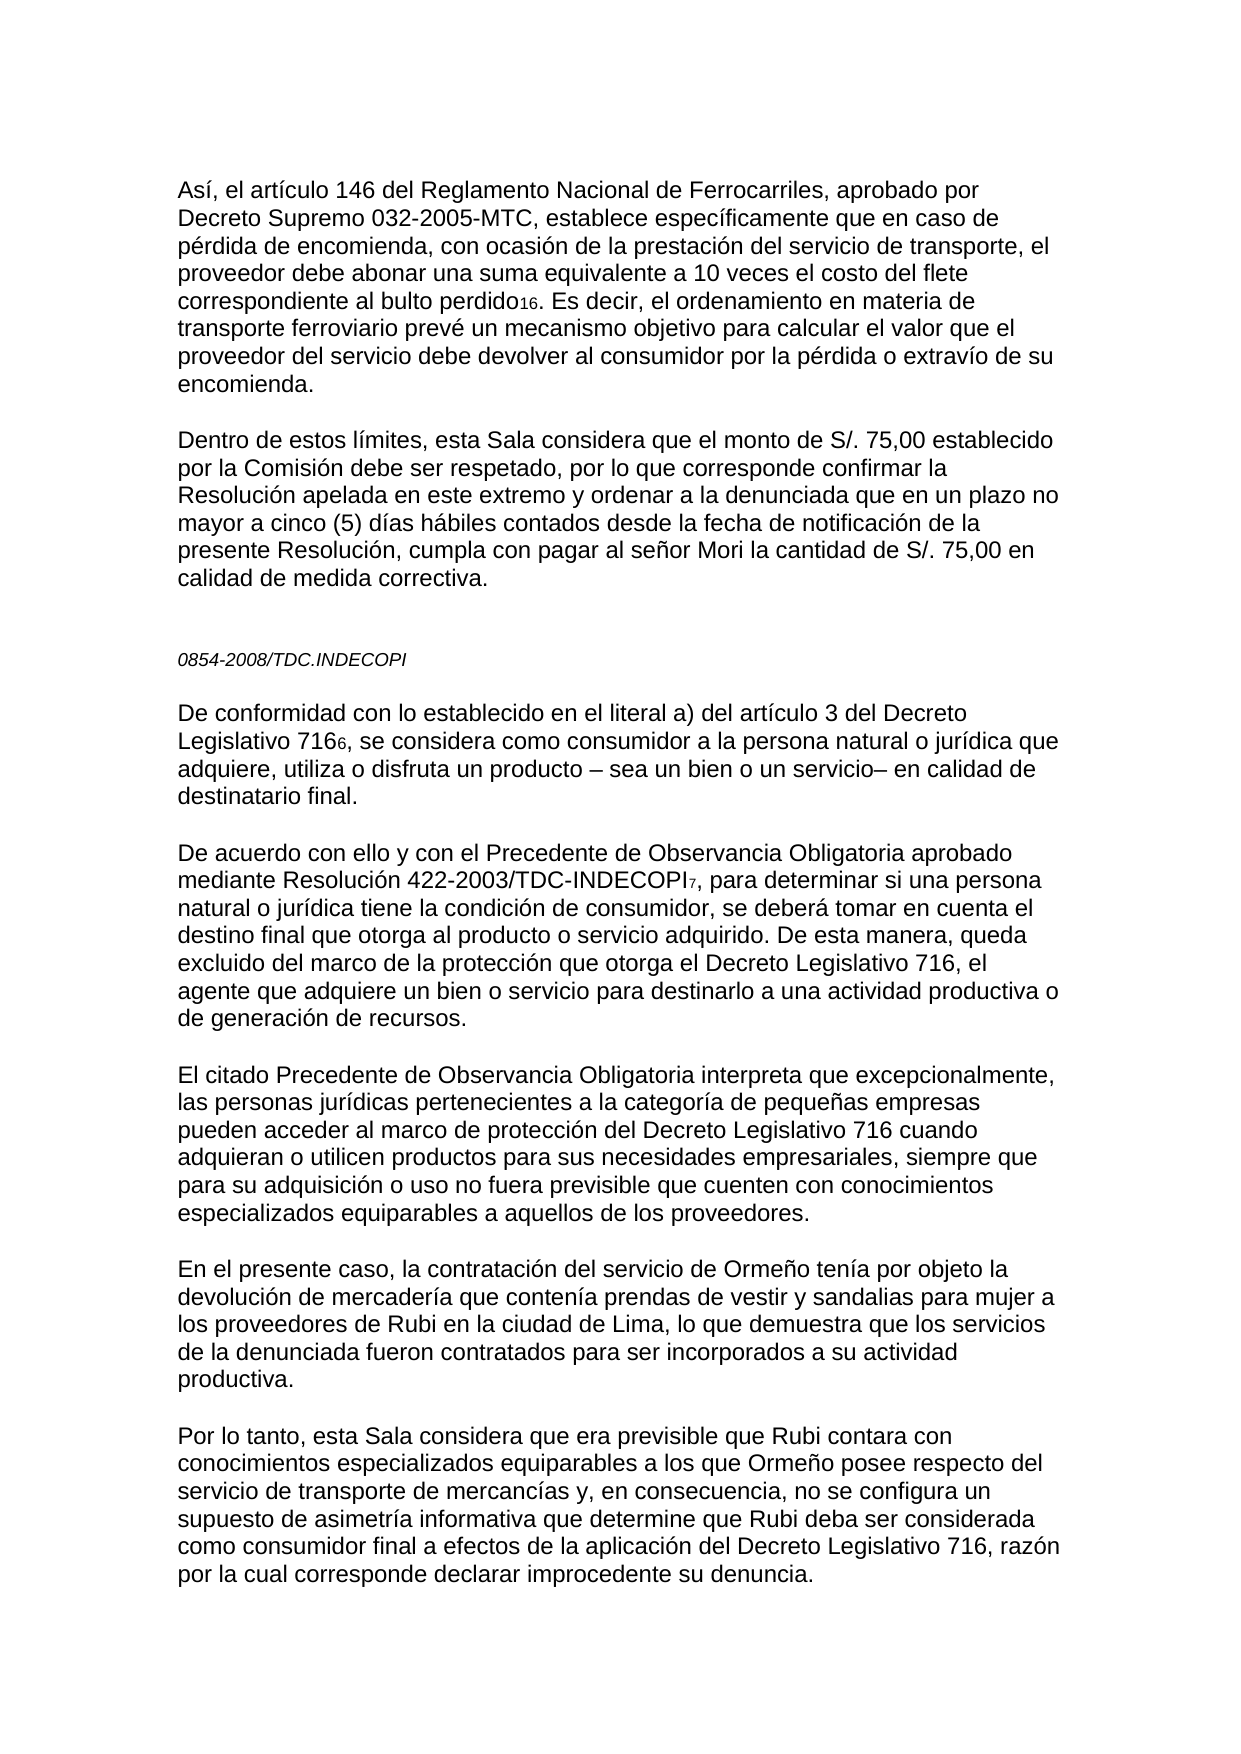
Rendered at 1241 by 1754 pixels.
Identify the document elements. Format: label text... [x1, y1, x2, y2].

text El citado Precedente de Observancia Obligatoria interpreta que excepcionalmente, las personas jurídicas pertenecientes a la categoría de pequeñas empresas pueden acceder al marco de protección del Decreto Legislativo 716 cuando adquieran o utilicen productos para sus necesidades empresariales, siempre que para su adquisición o uso no fuera previsible que cuenten con conocimientos especializados equiparables a aquellos de los proveedores. [177, 1061, 1063, 1226]
text Así, el artículo 146 del Reglamento Nacional de Ferrocarriles, aprobado por Decreto Supremo 032-2005-MTC, establece específicamente que en caso de pérdida de encomienda, con ocasión de la prestación del servicio de transporte, el proveedor debe abonar una suma equivalente a 10 veces el costo del flete correspondiente al bulto perdido16. Es decir, el ordenamiento en materia de transporte ferroviario prevé un mecanismo objetivo para calcular el valor que el proveedor del servicio debe devolver al consumidor por la pérdida o extravío de su encomienda. [177, 176, 1063, 397]
text En el presente caso, la contratación del servicio de Ormeño tenía por objeto la devolución de mercadería que contenía prendas de vestir y sandalias para mujer a los proveedores de Rubi en la ciudad de Lima, lo que demuestra que los servicios de la denunciada fueron contratados para ser incorporados a su actividad productiva. [177, 1255, 1063, 1393]
text Dentro de estos límites, esta Sala considera que el monto de S/. 75,00 establecido por la Comisión debe ser respetado, por lo que corresponde confirmar la Resolución apelada en este extremo y ordenar a la denunciada que en un plazo no mayor a cinco (5) días hábiles contados desde la fecha de notificación de la presente Resolución, cumpla con pagar al señor Mori la cantidad de S/. 75,00 en calidad de medida correctiva. [177, 426, 1063, 592]
text De conformidad con lo establecido en el literal a) del artículo 3 del Decreto Legislativo 7166, se considera como consumidor a la persona natural o jurídica que adquiere, utiliza o disfruta un producto – sea un bien o un servicio– en calidad de destinatario final. [177, 699, 1063, 810]
text Por lo tanto, esta Sala considera que era previsible que Rubi contara con conocimientos especializados equiparables a los que Ormeño posee respecto del servicio de transporte de mercancías y, en consecuencia, no se configura un supuesto de asimetría informativa que determine que Rubi deba ser considerada como consumidor final a efectos de la aplicación del Decreto Legislativo 716, razón por la cual corresponde declarar improcedente su denuncia. [177, 1422, 1063, 1587]
text De acuerdo con ello y con el Precedente de Observancia Obligatoria aprobado mediante Resolución 422-2003/TDC-INDECOPI7, para determinar si una persona natural o jurídica tiene la condición de consumidor, se deberá tomar en cuenta el destino final que otorga al producto o servicio adquirido. De esta manera, queda excluido del marco de la protección que otorga el Decreto Legislativo 716, el agente que adquiere un bien o servicio para destinarlo a una actividad productiva o de generación de recursos. [177, 838, 1063, 1032]
text 0854-2008/TDC.INDECOPI [177, 649, 1063, 671]
